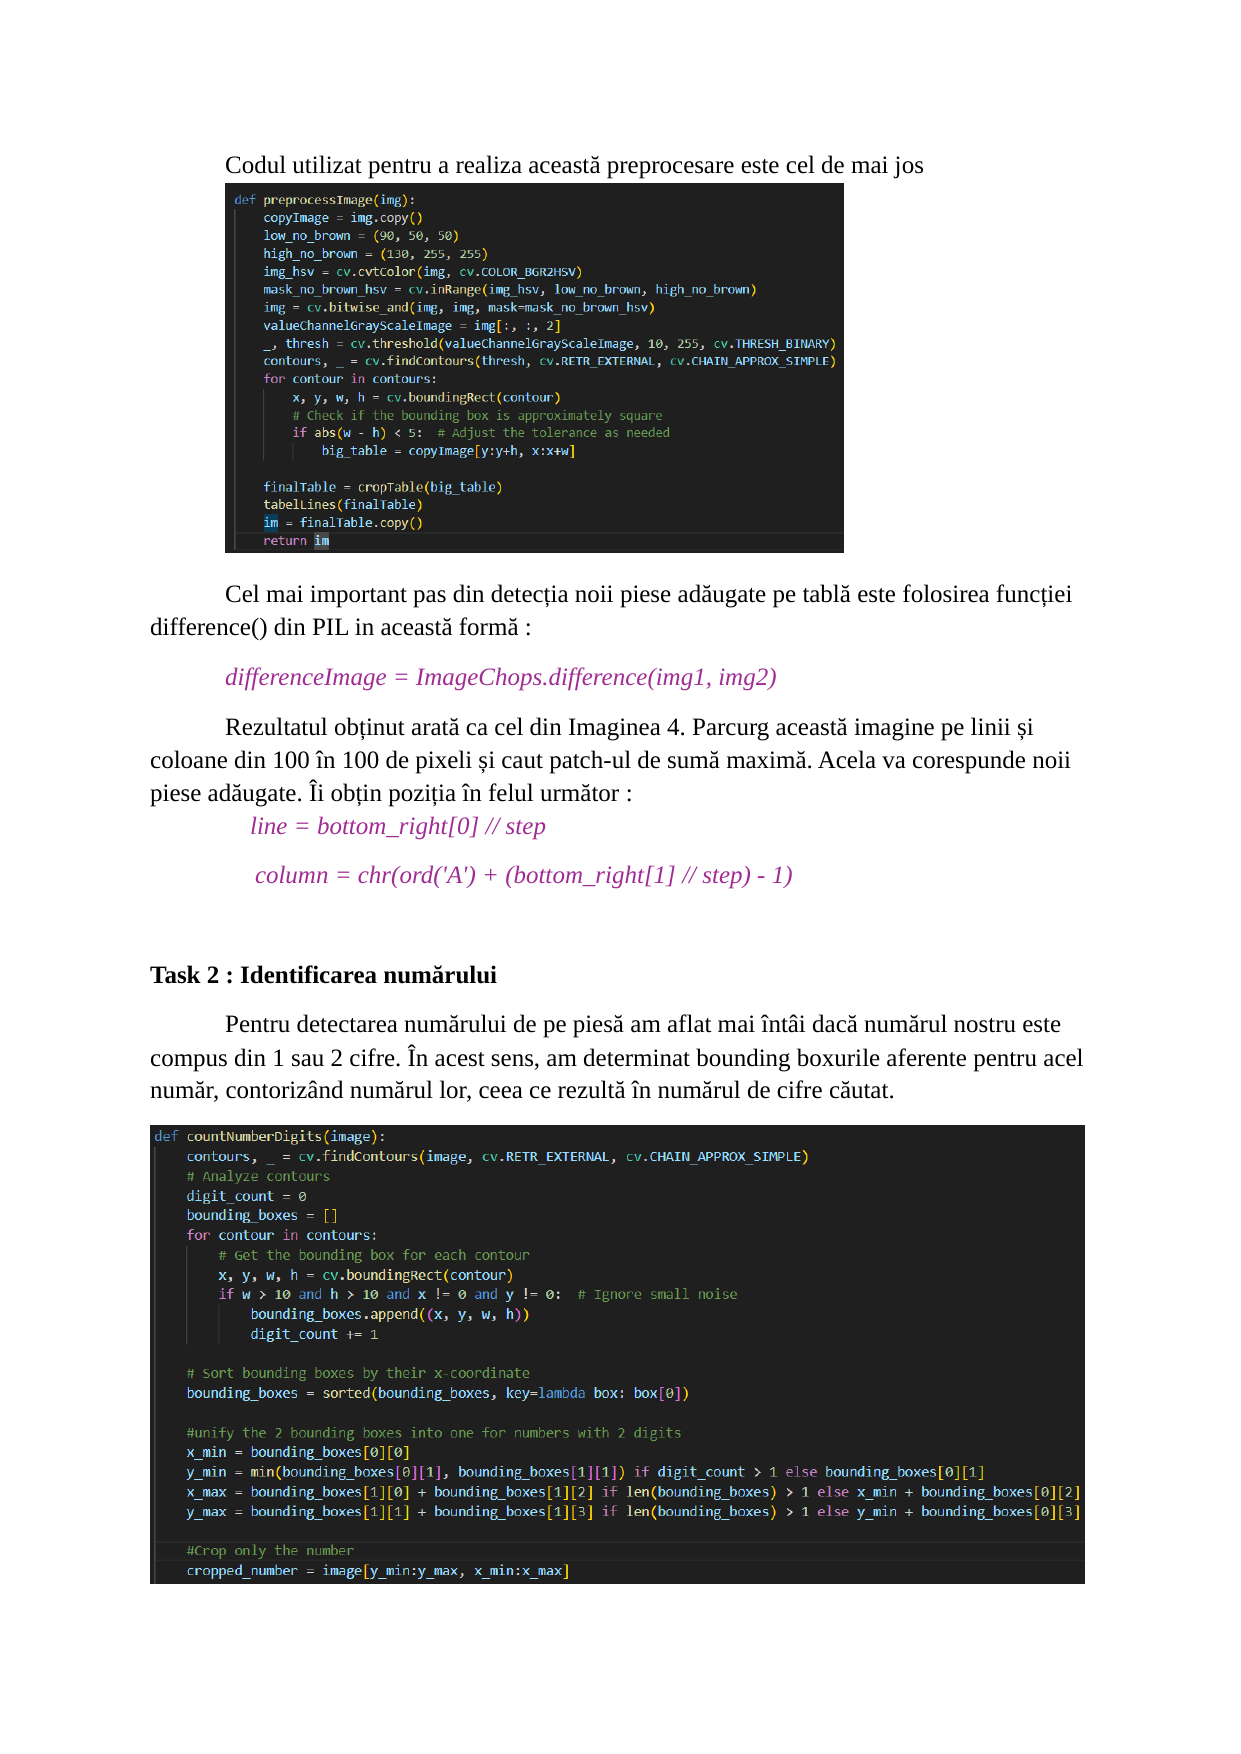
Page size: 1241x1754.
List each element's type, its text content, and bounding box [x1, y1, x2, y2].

text differenceImage = ImageChops.difference(img1, img2) [150, 662, 1090, 691]
picture [150, 1125, 1085, 1584]
text column = chr(ord('A') + (bottom_right[1] // step) - 1) [150, 861, 1090, 889]
text Pentru detectarea numărului de pe piesă am aflat mai întâi dacă numărul nostru este compus din 1 sau 2 cifre. În acest sens, am determinat bounding boxurile aferente pentru acel număr, contorizând numărul lor, ceea ce rezultă în numărul de cifre căutat. [150, 1009, 1090, 1104]
text Cel mai important pas din detecția noii piese adăugate pe tablă este folosirea funcției difference() din PIL in această formă : [150, 579, 1090, 641]
text Rezultatul obținut arată ca cel din Imaginea 4. Parcurg această imagine pe linii și coloane din 100 în 100 de pixeli și caut patch-ul de sumă maximă. Acela va corespunde noii piese adăugate. Îi obțin poziția în felul următor : line = bottom_right[0] // step [150, 712, 1090, 839]
picture [225, 183, 844, 553]
text Task 2 : Identificarea numărului [150, 960, 1090, 989]
